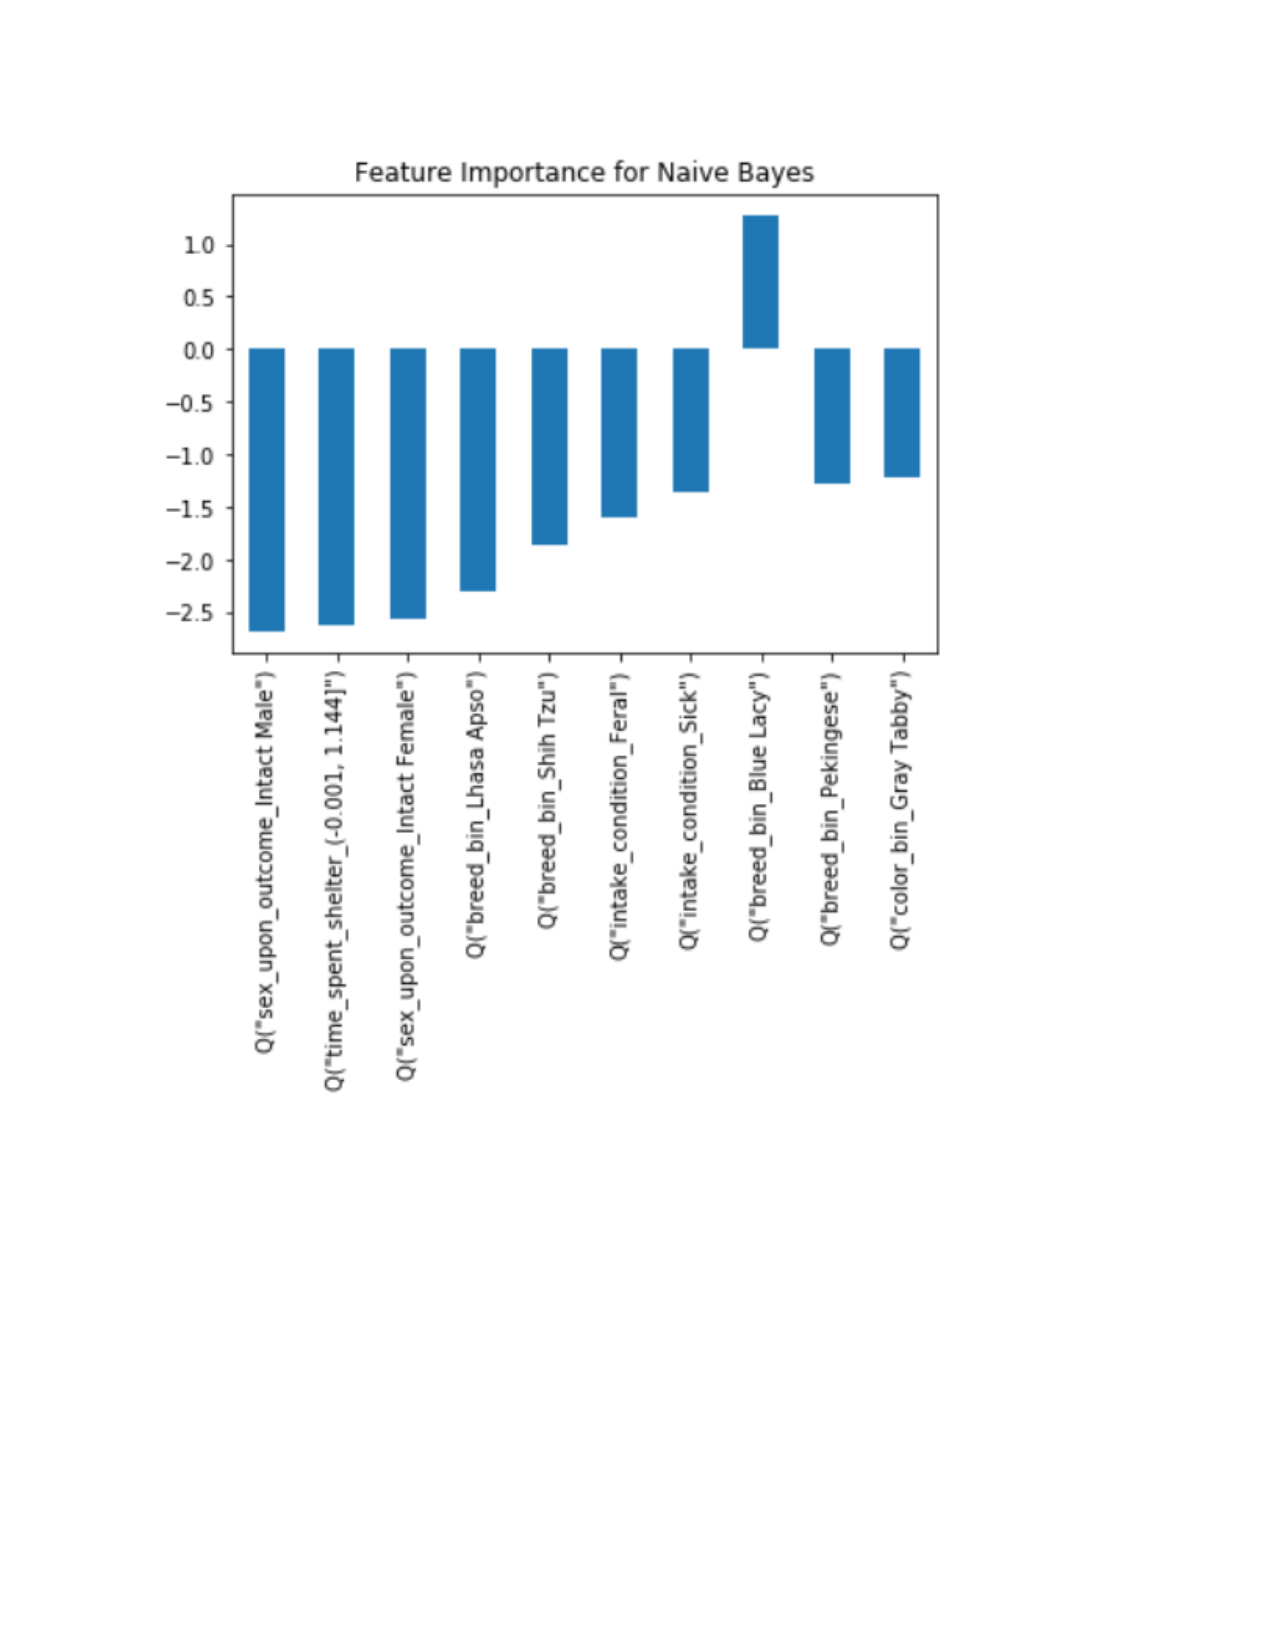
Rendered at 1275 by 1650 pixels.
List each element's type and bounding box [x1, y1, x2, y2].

picture [150, 150, 1001, 1116]
